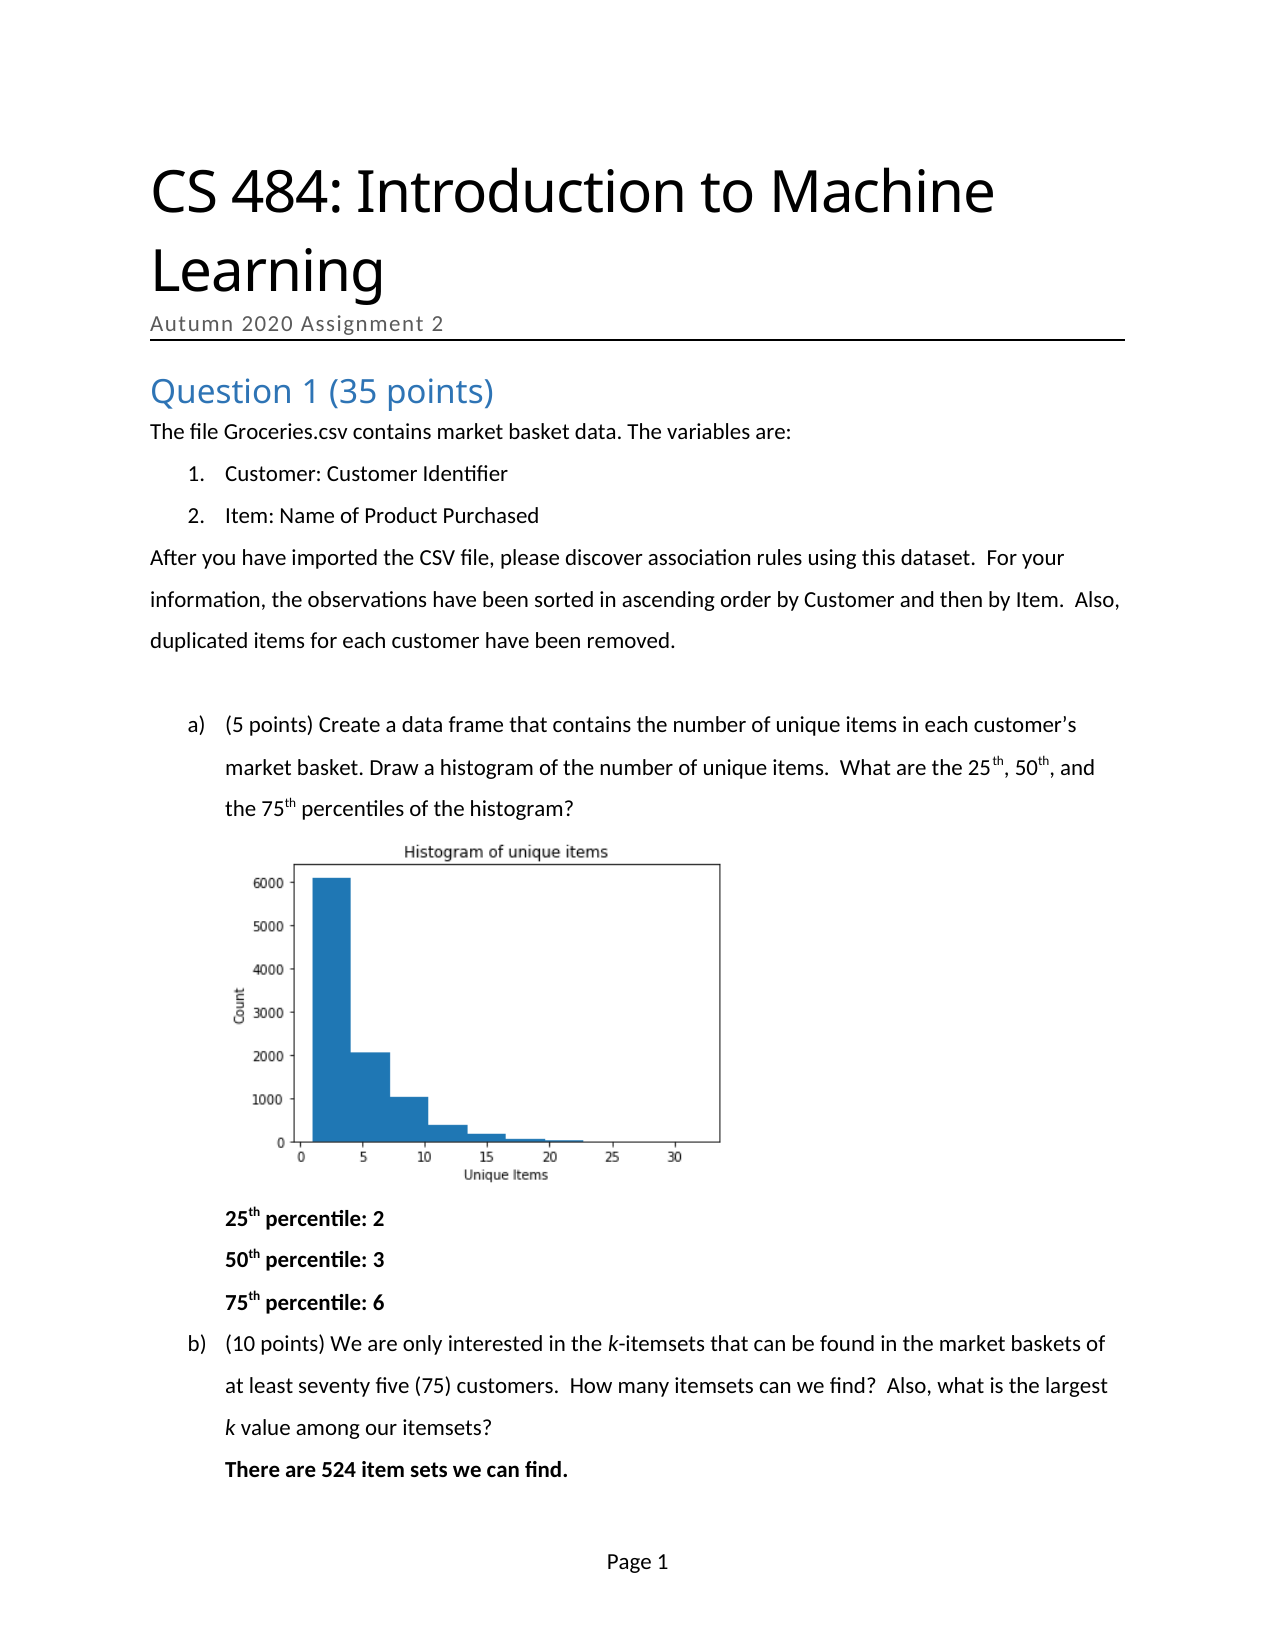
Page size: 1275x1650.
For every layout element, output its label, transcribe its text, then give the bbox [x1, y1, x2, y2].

text The file Groceries.csv contains market basket data. The variables are: [150, 417, 1125, 445]
list Item: Name of Product Purchased [187, 501, 1125, 529]
subtitle Autumn 2020 Assignment 2 [150, 309, 1125, 339]
subtitle Question 1 (35 points) [150, 368, 1125, 413]
list Customer: Customer Identifier [187, 459, 1125, 487]
list 25th percentile: 2 [225, 1204, 1125, 1232]
text After you have imported the CSV file, please discover association rules using this dataset. For your information, the observations have been sorted in ascending order by Customer and then by Item. Also, duplicated items for each customer have been removed. [150, 543, 1125, 655]
list 50th percentile: 3 [225, 1246, 1125, 1274]
list 75th percentile: 6 [225, 1288, 1125, 1316]
list (5 points) Create a data frame that contains the number of unique items in each customer’s market basket. Draw a histogram of the number of unique items. What are the 25th, 50th, and the 75th percentiles of the histogram? [187, 711, 1125, 823]
title CS 484: Introduction to Machine Learning [150, 150, 1125, 309]
list There are 524 item sets we can find. [225, 1456, 1125, 1483]
list (10 points) We are only interested in the k-itemsets that can be found in the market baskets of at least seventy five (75) customers. How many itemsets can we find? Also, what is the largest k value among our itemsets? [187, 1329, 1125, 1442]
picture [225, 836, 727, 1190]
